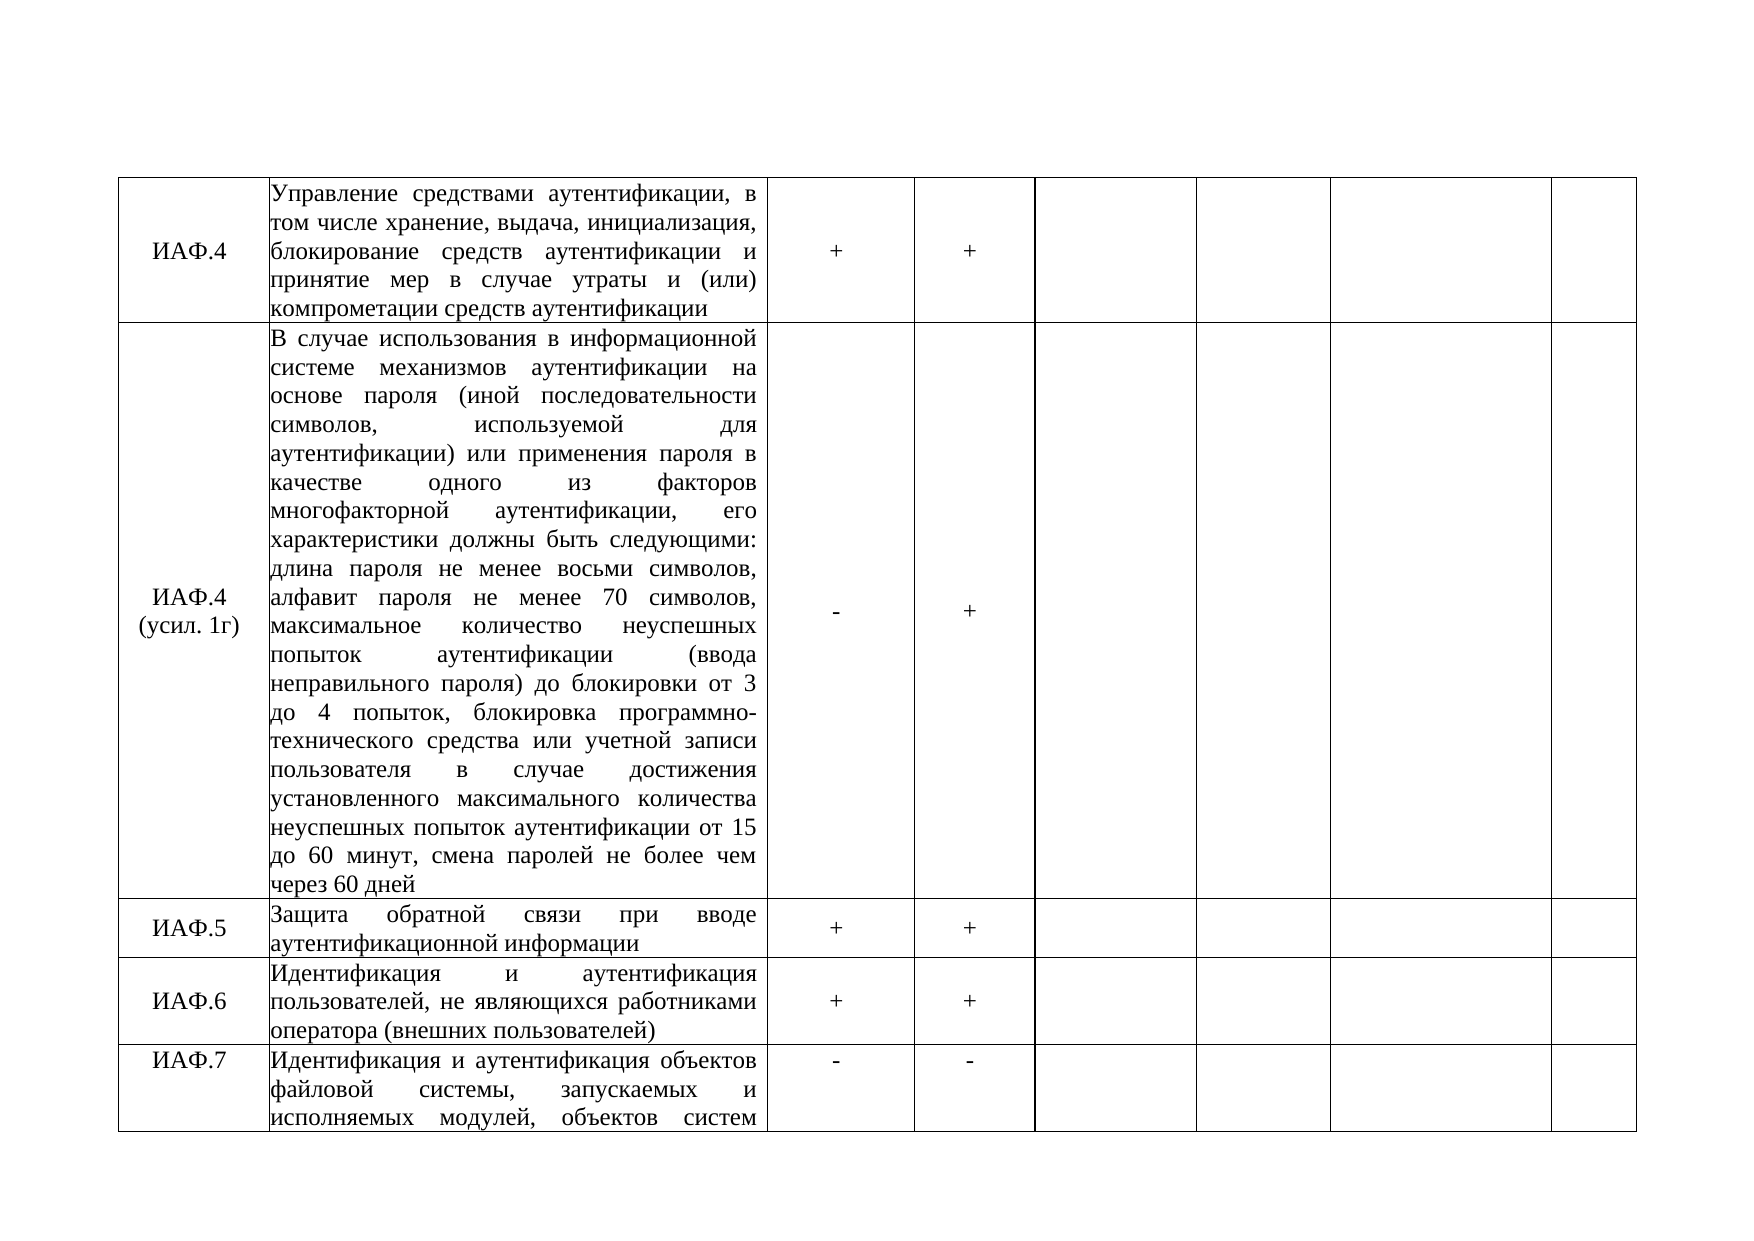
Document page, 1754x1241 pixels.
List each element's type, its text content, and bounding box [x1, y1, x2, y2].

table_cell [1331, 899, 1551, 957]
table_cell [1036, 178, 1196, 322]
table_cell [1036, 1045, 1196, 1131]
table_cell - [768, 323, 914, 898]
table_cell ИАФ.7 [119, 1045, 269, 1131]
table_cell [1331, 958, 1551, 1044]
table_cell + [768, 178, 914, 322]
table_cell [1036, 323, 1196, 898]
table_cell + [768, 899, 914, 957]
table_cell [1197, 958, 1330, 1044]
table_cell ИАФ.4 [119, 178, 269, 322]
table_cell [1552, 323, 1636, 898]
table_cell + [915, 958, 1034, 1044]
table_cell [1197, 178, 1330, 322]
table_cell + [915, 323, 1034, 898]
table_cell Управление средствами аутентификации, в том числе хранение, выдача, инициализация, блокирование средств аутентификации и принятие мер в случае утраты и (или) компрометации средств аутентификации [270, 178, 767, 322]
table_cell [1552, 899, 1636, 957]
table_cell + [768, 958, 914, 1044]
table_cell В случае использования в информационной системе механизмов аутентификации на основе пароля (иной последовательности символов, используемой для аутентификации) или применения пароля в качестве одного из факторов многофакторной аутентификации, его характеристики должны быть следующими: длина пароля не менее восьми символов, алфавит пароля не менее 70 символов, максимальное количество неуспешных попыток аутентификации (ввода неправильного пароля) до блокировки от 3 до 4 попыток, блокировка программно-технического средства или учетной записи пользователя в случае достижения установленного максимального количества неуспешных попыток аутентификации от 15 до 60 минут, смена паролей не более чем через 60 дней [270, 323, 767, 898]
table_cell [1331, 323, 1551, 898]
table_cell - [915, 1045, 1034, 1131]
table_cell Защита обратной связи при вводе аутентификационной информации [270, 899, 767, 957]
table_cell [1331, 1045, 1551, 1131]
table_cell ИАФ.4 (усил. 1г) [119, 323, 269, 898]
table_cell ИАФ.5 [119, 899, 269, 957]
table_cell ИАФ.6 [119, 958, 269, 1044]
table_cell [1552, 178, 1636, 322]
table_cell [1036, 899, 1196, 957]
table_cell + [915, 178, 1034, 322]
table_cell [1197, 1045, 1330, 1131]
table_cell + [915, 899, 1034, 957]
table_cell [1197, 899, 1330, 957]
table_cell [1552, 958, 1636, 1044]
table_cell [1331, 178, 1551, 322]
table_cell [270, 1045, 767, 1131]
table_cell [1036, 958, 1196, 1044]
table_cell [1197, 323, 1330, 898]
table_cell Идентификация и аутентификация пользователей, не являющихся работниками оператора (внешних пользователей) [270, 958, 767, 1044]
table_cell - [768, 1045, 914, 1131]
table_cell [1552, 1045, 1636, 1131]
